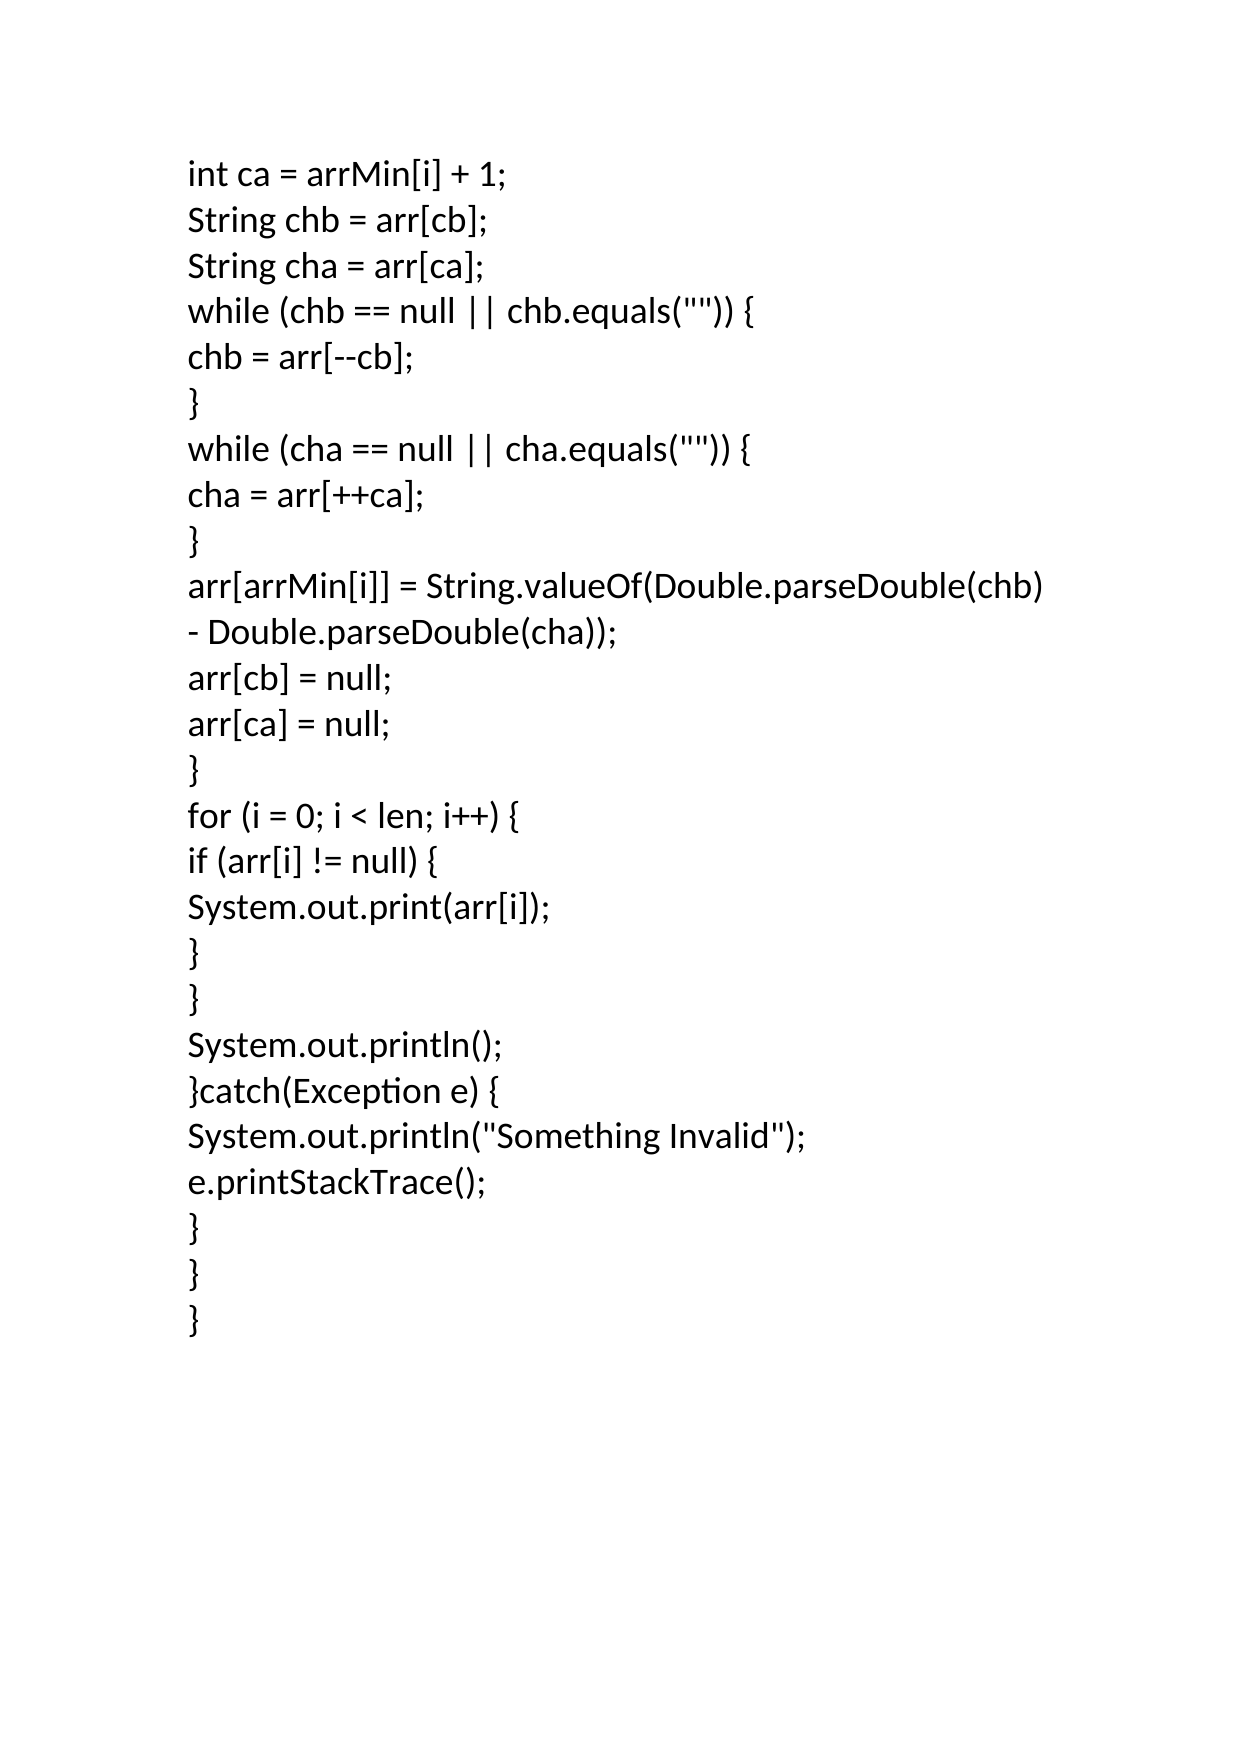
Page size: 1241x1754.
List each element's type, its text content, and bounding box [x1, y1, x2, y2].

text arr[ca] = null; [187, 700, 1053, 746]
text while (chb == null || chb.equals("")) { [187, 287, 1053, 333]
text arr[cb] = null; [187, 654, 1053, 700]
text cha = arr[++ca]; [187, 471, 1053, 517]
text if (arr[i] != null) { [187, 837, 1053, 883]
text System.out.print(arr[i]); [187, 883, 1053, 929]
text for (i = 0; i < len; i++) { [187, 792, 1053, 837]
text } [187, 517, 1053, 562]
text System.out.println(); [187, 1021, 1053, 1067]
text int ca = arrMin[i] + 1; [187, 150, 1053, 196]
text arr[arrMin[i]] = String.valueOf(Double.parseDouble(chb) - Double.parseDouble(cha)); [187, 562, 1053, 654]
text String chb = arr[cb]; [187, 196, 1053, 242]
text e.printStackTrace(); [187, 1158, 1053, 1204]
text String cha = arr[ca]; [187, 242, 1053, 287]
text while (cha == null || cha.equals("")) { [187, 425, 1053, 471]
text } [187, 746, 1053, 792]
text } [187, 1296, 1053, 1342]
text } [187, 975, 1053, 1021]
text } [187, 1250, 1053, 1296]
text } [187, 379, 1053, 425]
text chb = arr[--cb]; [187, 333, 1053, 379]
text }catch(Exception e) { [187, 1067, 1053, 1112]
text System.out.println("Something Invalid"); [187, 1112, 1053, 1158]
text } [187, 1204, 1053, 1250]
text } [187, 929, 1053, 975]
